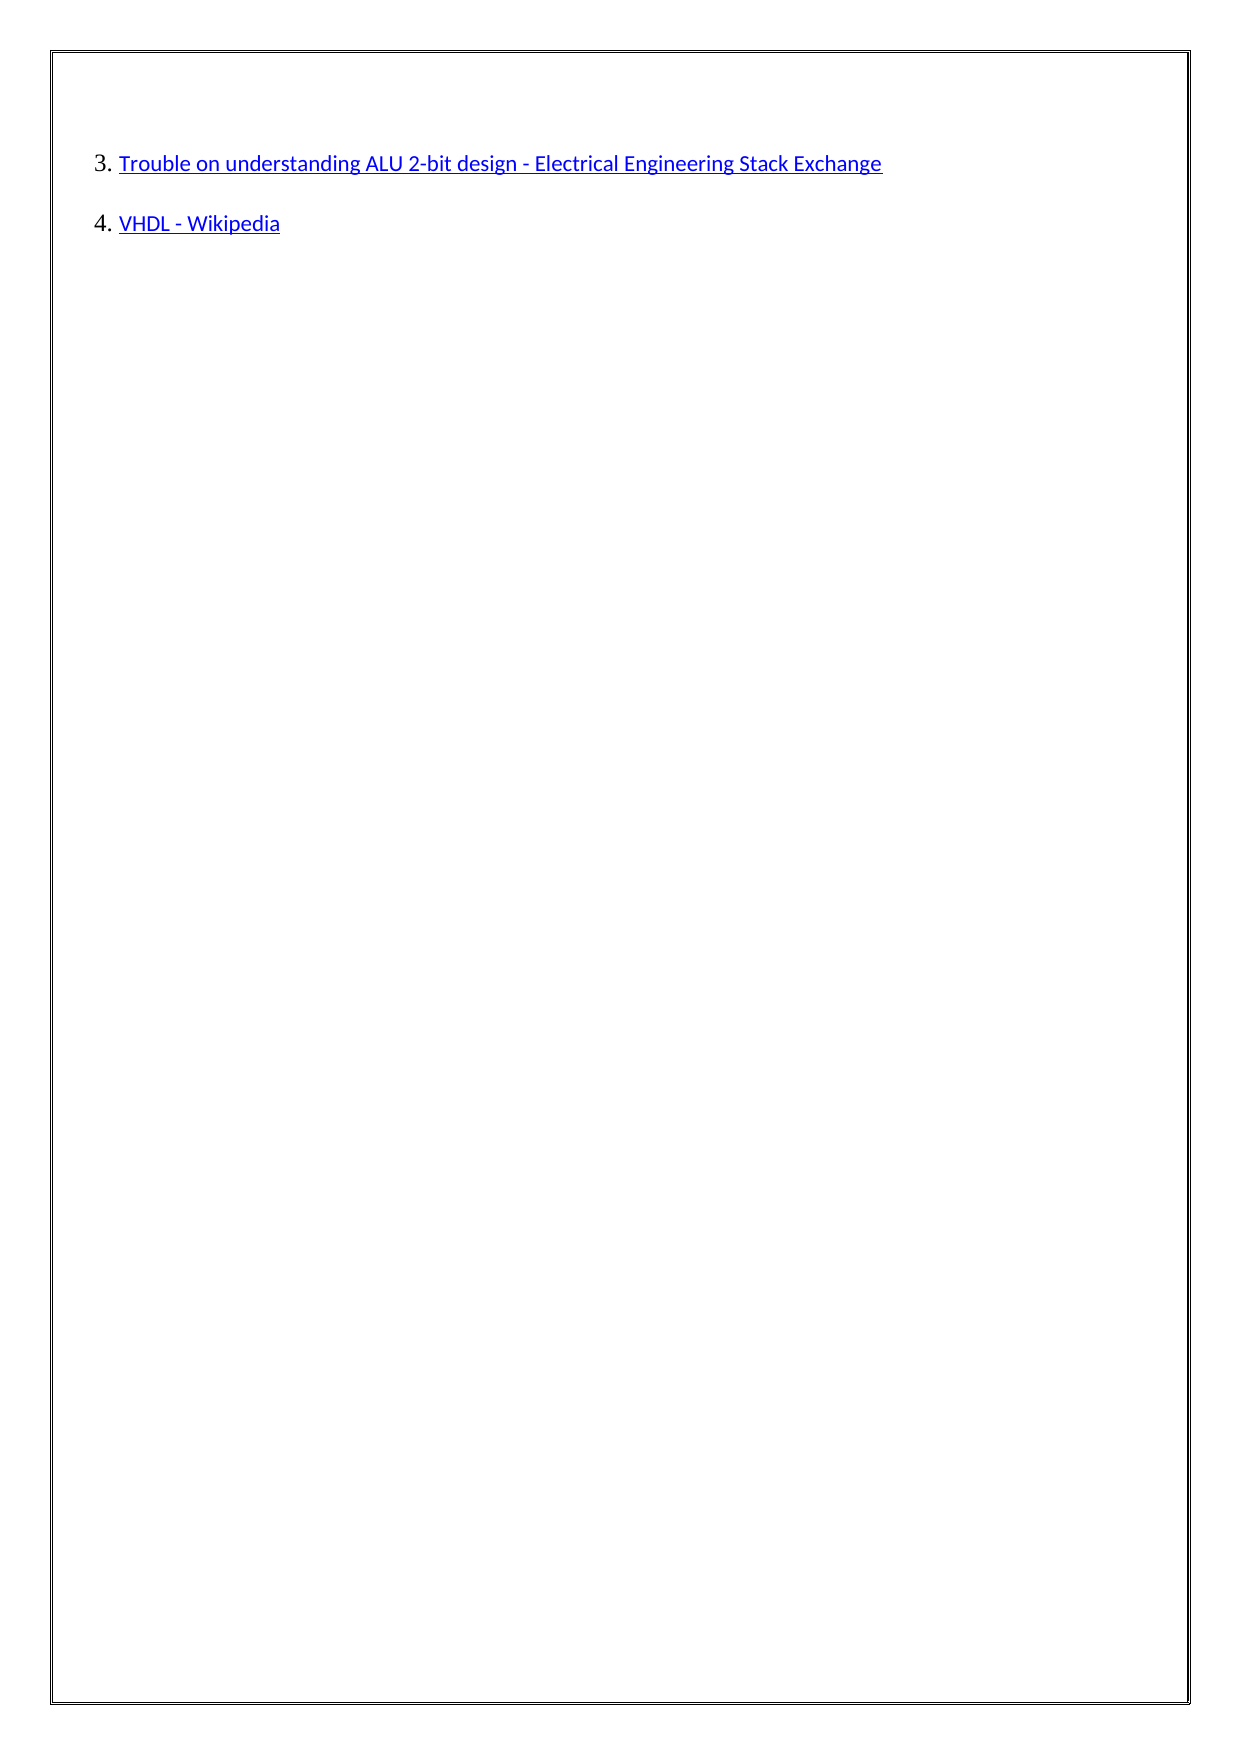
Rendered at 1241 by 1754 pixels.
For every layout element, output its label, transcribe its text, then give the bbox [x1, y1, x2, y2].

list VHDL - Wikipedia [94, 208, 1175, 237]
list Trouble on understanding ALU 2-bit design - Electrical Engineering Stack Exchange [94, 148, 1175, 177]
